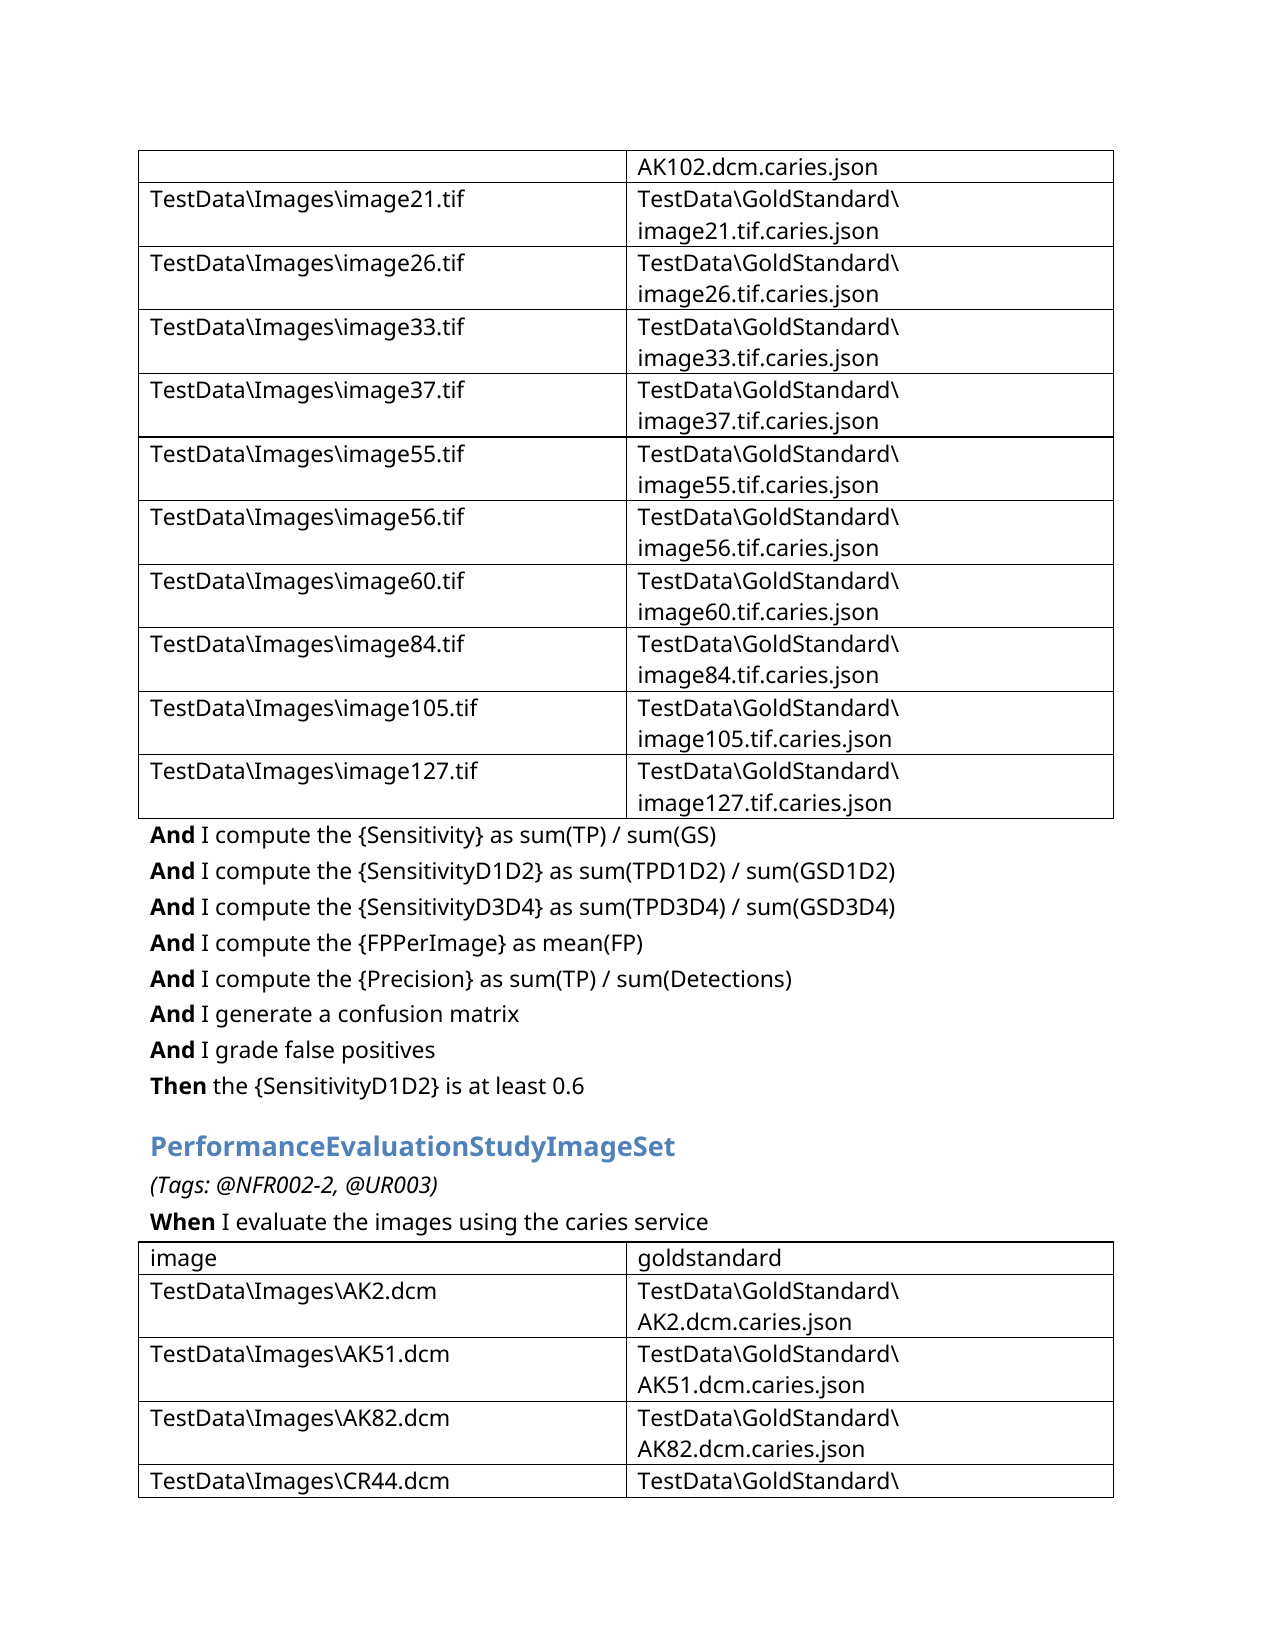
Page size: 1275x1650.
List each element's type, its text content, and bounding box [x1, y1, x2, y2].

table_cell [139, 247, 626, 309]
text And I compute the {SensitivityD3D4} as sum(TPD3D4) / sum(GSD3D4) [150, 891, 1125, 922]
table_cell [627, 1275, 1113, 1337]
text And I compute the {Sensitivity} as sum(TP) / sum(GS) [150, 819, 1125, 850]
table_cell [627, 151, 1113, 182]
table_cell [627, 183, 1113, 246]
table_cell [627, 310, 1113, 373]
text And I generate a confusion matrix [150, 998, 1125, 1030]
text And I compute the {Precision} as sum(TP) / sum(Detections) [150, 962, 1125, 994]
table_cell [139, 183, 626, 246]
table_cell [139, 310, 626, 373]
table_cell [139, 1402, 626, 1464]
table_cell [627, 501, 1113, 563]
text And I grade false positives [150, 1034, 1125, 1066]
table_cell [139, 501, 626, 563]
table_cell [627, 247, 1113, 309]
text When I evaluate the images using the caries service [150, 1205, 1125, 1237]
text And I compute the {SensitivityD1D2} as sum(TPD1D2) / sum(GSD1D2) [150, 855, 1125, 886]
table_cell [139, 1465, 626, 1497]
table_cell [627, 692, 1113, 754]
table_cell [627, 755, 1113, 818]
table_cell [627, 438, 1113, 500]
text Then the {SensitivityD1D2} is at least 0.6 [150, 1070, 1125, 1102]
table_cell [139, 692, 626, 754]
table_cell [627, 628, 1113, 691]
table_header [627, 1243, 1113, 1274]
subtitle PerformanceEvaluationStudyImageSet [150, 1127, 1125, 1164]
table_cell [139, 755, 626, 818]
text (Tags: @NFR002-2, @UR003) [150, 1169, 1125, 1201]
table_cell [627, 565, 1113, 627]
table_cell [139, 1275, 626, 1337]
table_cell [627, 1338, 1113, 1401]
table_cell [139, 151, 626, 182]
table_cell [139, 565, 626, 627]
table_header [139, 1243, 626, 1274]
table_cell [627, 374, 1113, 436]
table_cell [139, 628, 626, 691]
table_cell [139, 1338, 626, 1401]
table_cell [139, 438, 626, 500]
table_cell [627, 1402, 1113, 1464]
text And I compute the {FPPerImage} as mean(FP) [150, 927, 1125, 958]
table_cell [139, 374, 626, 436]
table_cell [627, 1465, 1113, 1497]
